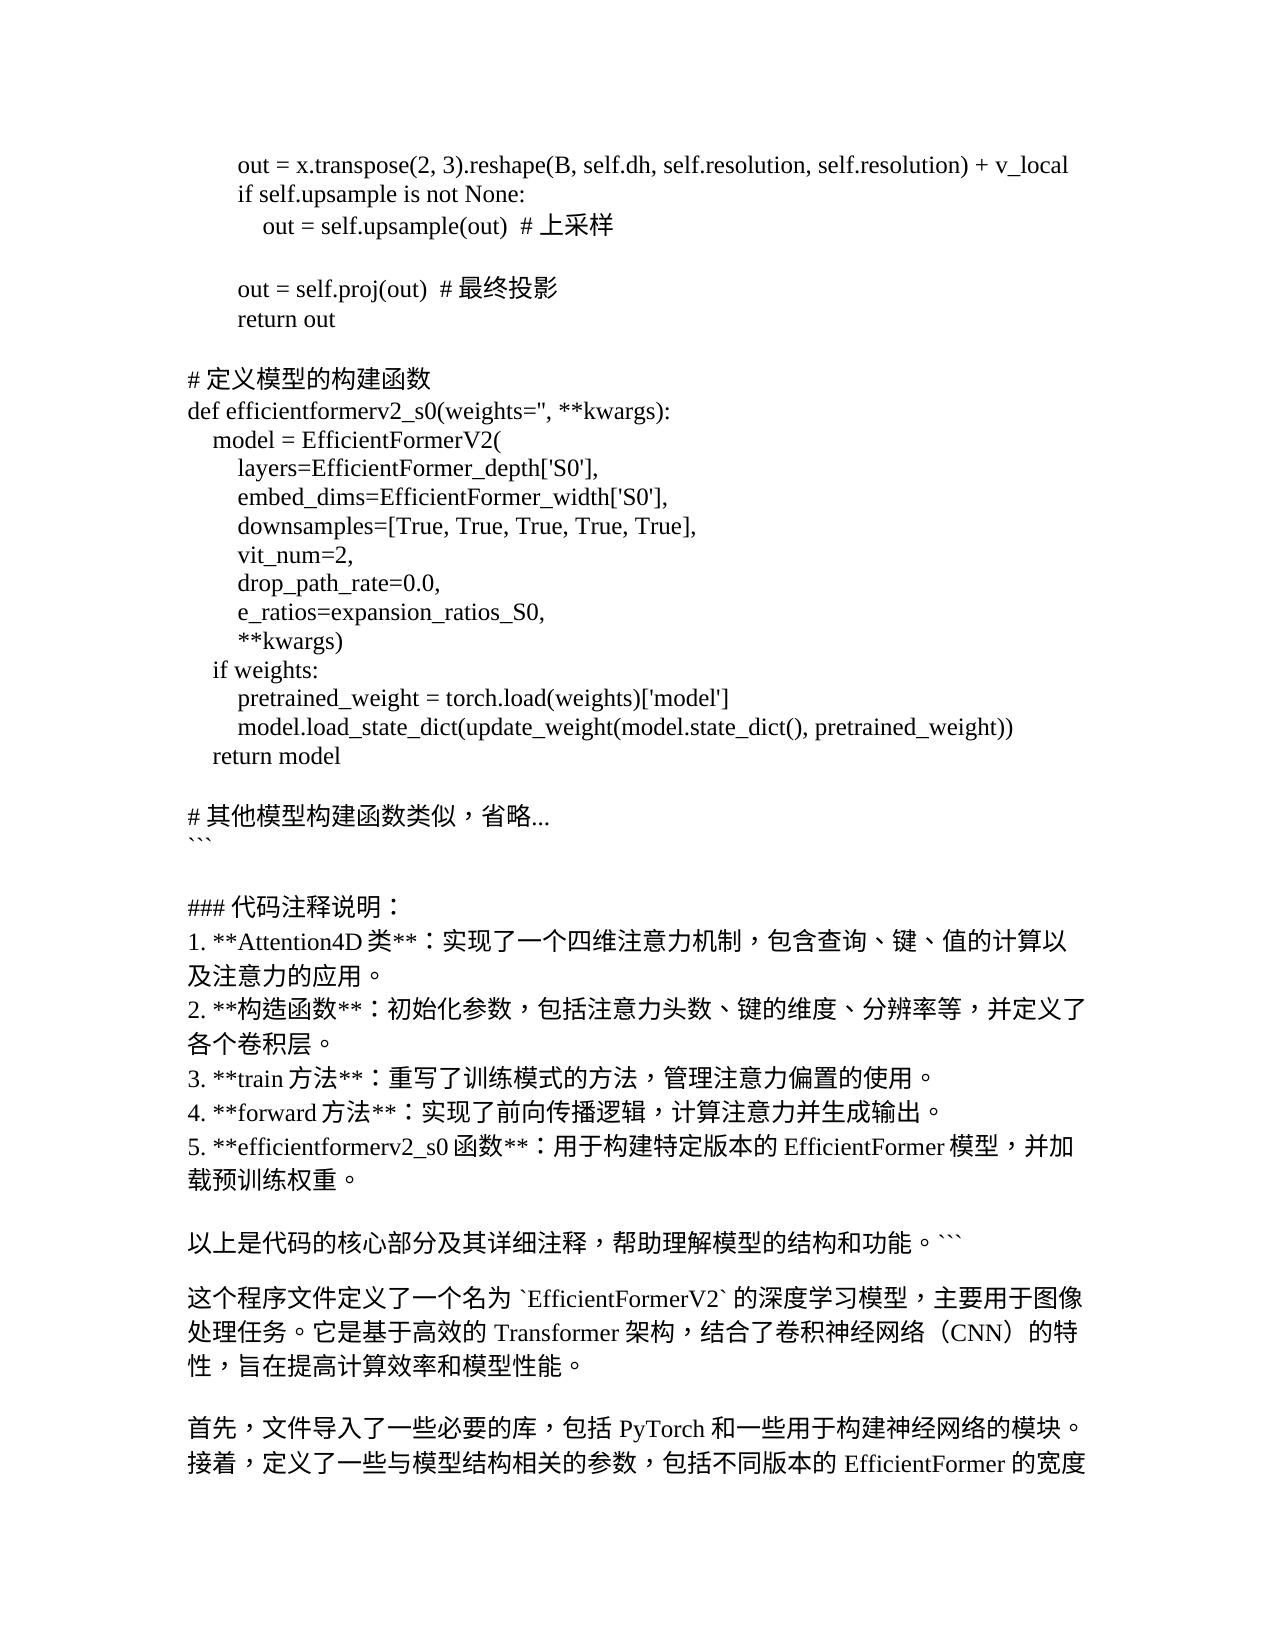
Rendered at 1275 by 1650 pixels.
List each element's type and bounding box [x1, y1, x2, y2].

text [187, 1280, 1087, 1479]
text [187, 150, 1087, 1259]
